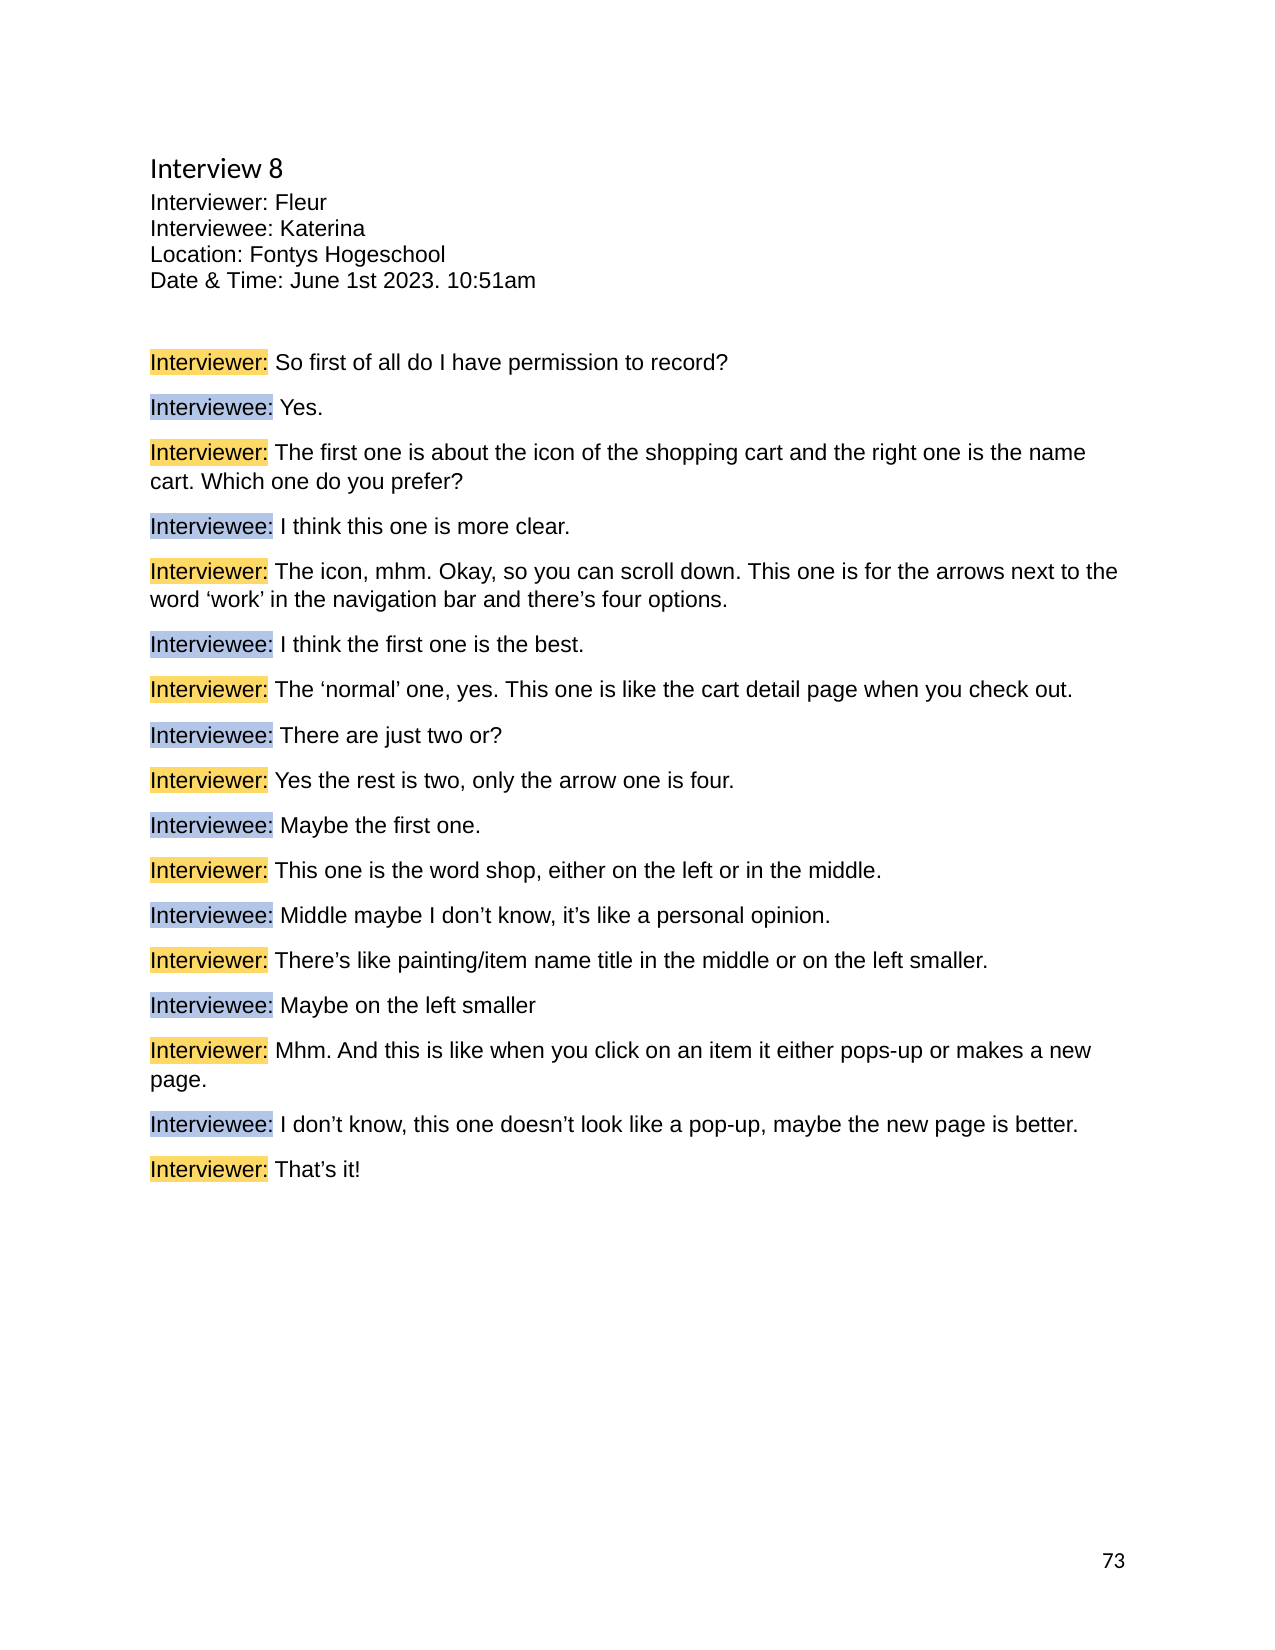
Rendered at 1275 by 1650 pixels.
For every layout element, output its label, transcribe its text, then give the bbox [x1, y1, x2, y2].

text Interviewee: Maybe the first one. [273, 812, 1125, 838]
text Location: Fontys Hogeschool [150, 241, 1125, 267]
text Interviewee: I think this one is more clear. [273, 513, 1125, 539]
text Interviewee: I think the first one is the best. [273, 631, 1125, 658]
text Interviewer: The icon, mhm. Okay, so you can scroll down. This one is for the arrows next to the word ‘work’ in the navigation bar and there’s four options. [150, 558, 1125, 613]
subtitle Interview 8 [150, 150, 1125, 186]
text Interviewer: Yes the rest is two, only the arrow one is four. [268, 767, 1125, 793]
text Interviewer: The first one is about the icon of the shopping cart and the right one is the name cart. Which one do you prefer? [150, 439, 1125, 494]
text Interviewee: Katerina [150, 215, 1125, 241]
text Interviewer: That’s it! [268, 1156, 1125, 1182]
text Interviewer: So first of all do I have permission to record? [268, 349, 1125, 375]
text Interviewee: I don’t know, this one doesn’t look like a pop-up, maybe the new page is better. [273, 1111, 1125, 1137]
text Interviewer: There’s like painting/item name title in the middle or on the left smaller. [268, 947, 1125, 973]
text Interviewer: Fleur [150, 188, 1125, 215]
text Interviewer: Mhm. And this is like when you click on an item it either pops-up or makes a new page. [150, 1037, 1125, 1092]
text Interviewee: Maybe on the left smaller [273, 992, 1125, 1018]
text Interviewer: This one is the word shop, either on the left or in the middle. [268, 857, 1125, 883]
text Interviewee: Yes. [273, 394, 1125, 420]
text Interviewee: There are just two or? [273, 722, 1125, 748]
text Interviewee: Middle maybe I don’t know, it’s like a personal opinion. [273, 902, 1125, 928]
text Interviewer: The ‘normal’ one, yes. This one is like the cart detail page when you check out. [268, 676, 1125, 703]
text Date & Time: June 1st 2023. 10:51am [150, 267, 1125, 294]
